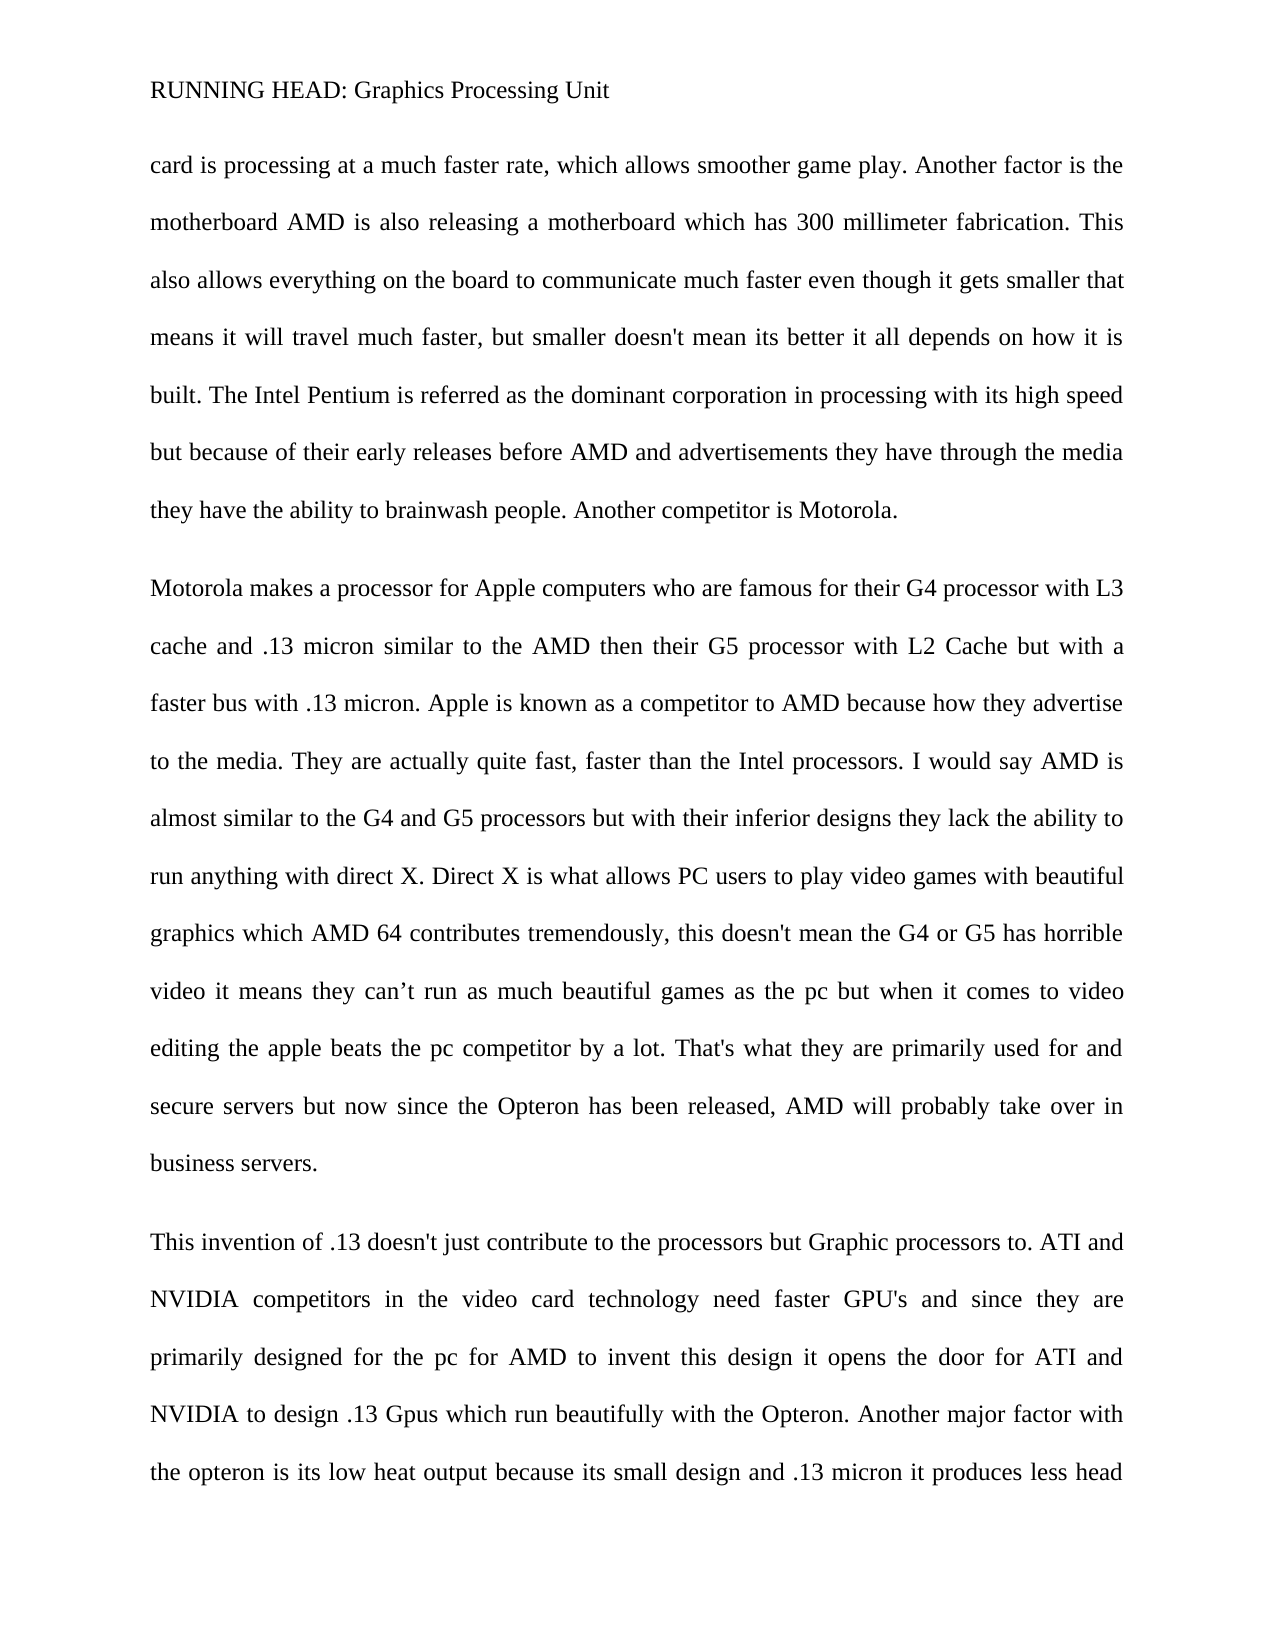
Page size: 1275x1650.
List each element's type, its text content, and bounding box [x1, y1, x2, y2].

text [150, 150, 1125, 524]
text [150, 1227, 1125, 1485]
text Motorola makes a processor for Apple computers who are famous for their G4 processor with L3 cache and .13 micron similar to the AMD then their G5 processor with L2 Cache but with a faster bus with .13 micron. Apple is known as a competitor to AMD because how they advertise to the media. They are actually quite fast, faster than the Intel processors. I would say AMD is almost similar to the G4 and G5 processors but with their inferior designs they lack the ability to run anything with direct X. Direct X is what allows PC users to play video games with beautiful graphics which AMD 64 contributes tremendously, this doesn't mean the G4 or G5 has horrible video it means they can’t run as much beautiful games as the pc but when it comes to video editing the apple beats the pc competitor by a lot. That's what they are primarily used for and secure servers but now since the Opteron has been released, AMD will probably take over in business servers. [150, 573, 1125, 1177]
